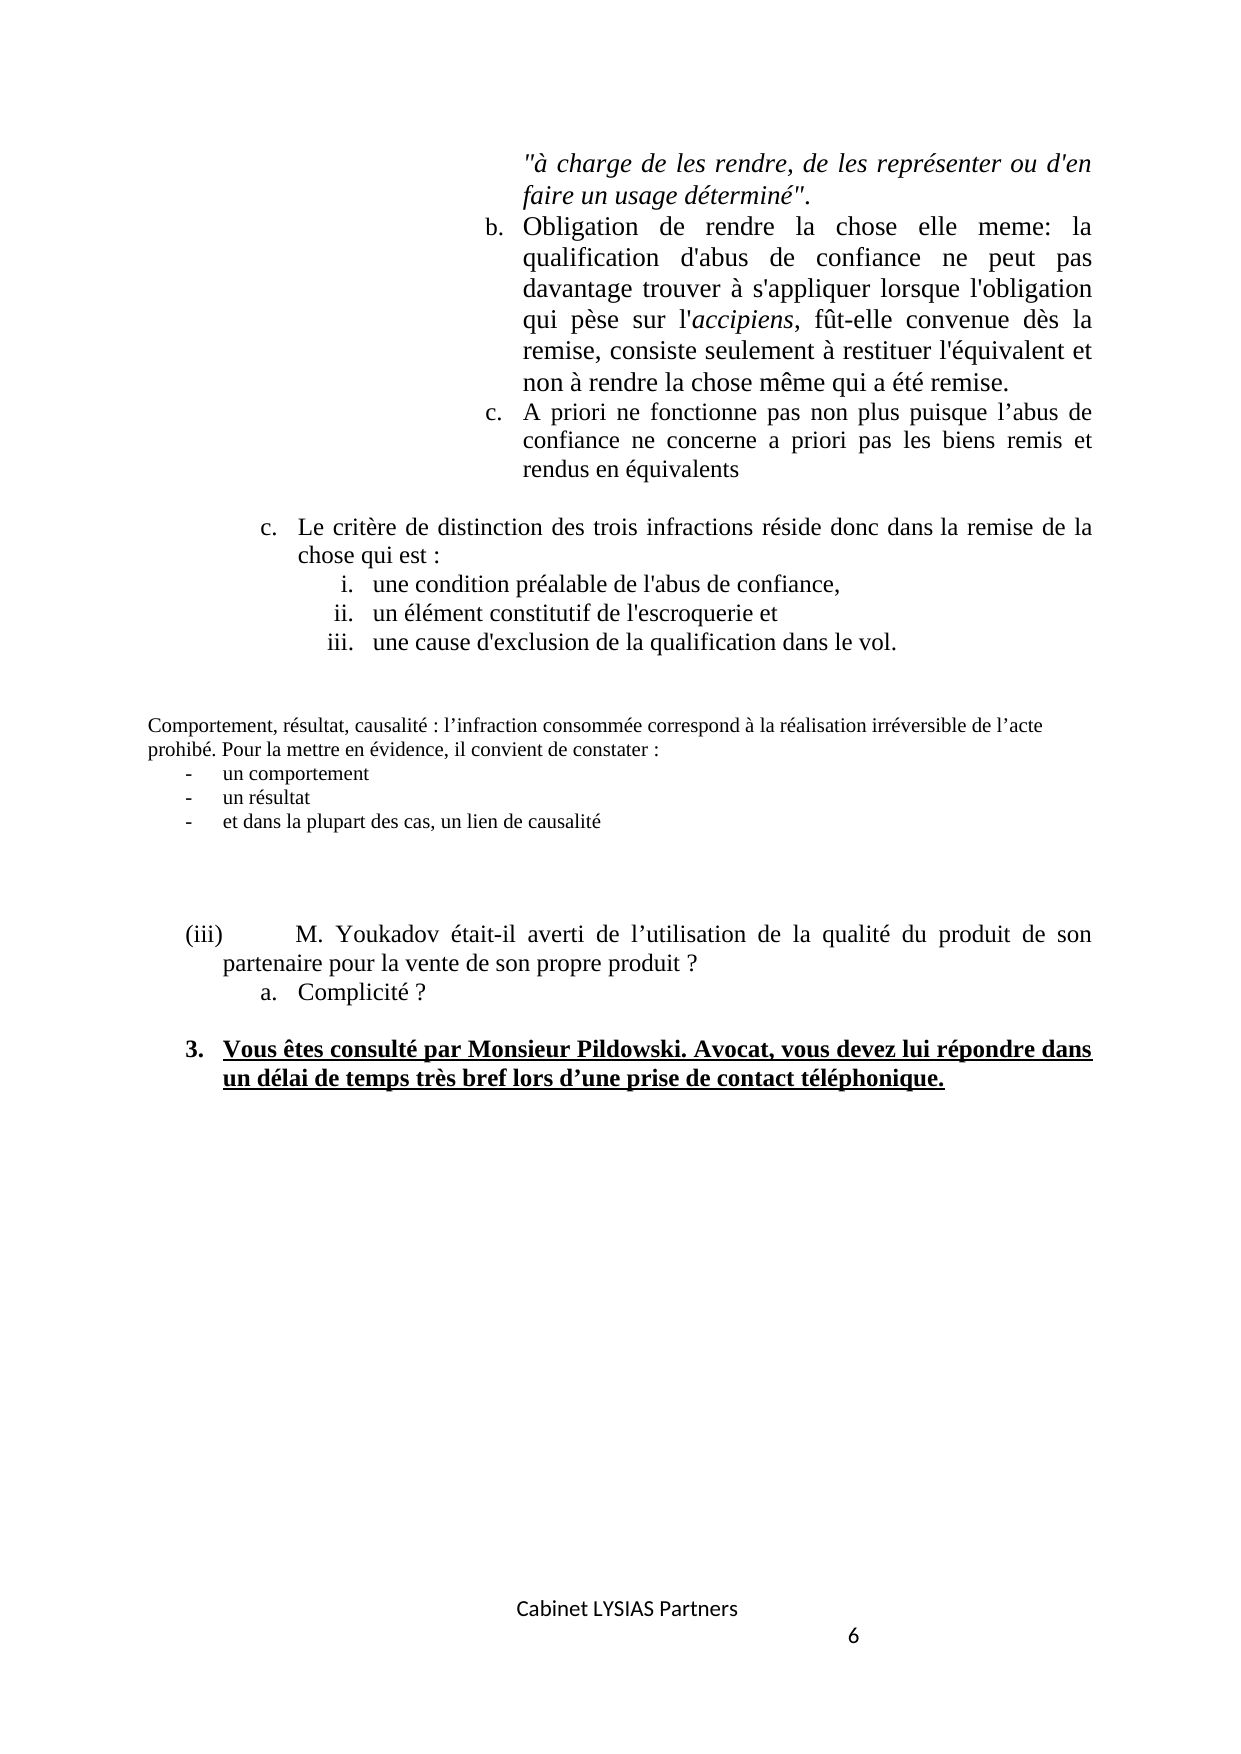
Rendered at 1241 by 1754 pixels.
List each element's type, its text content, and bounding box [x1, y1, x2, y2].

list M. Youkadov était-il averti de l’utilisation de la qualité du produit de son partenaire pour la vente de son propre produit ? [185, 919, 1093, 977]
list une cause d'exclusion de la qualification dans le vol. [354, 627, 1093, 656]
list Le critère de distinction des trois infractions réside donc dans la remise de la chose qui est : [260, 512, 1093, 569]
list un résultat [185, 785, 1093, 809]
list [485, 148, 1093, 210]
list un comportement [185, 761, 1093, 785]
list et dans la plupart des cas, un lien de causalité [185, 809, 1093, 833]
list Vous êtes consulté par Monsieur Pildowski. Avocat, vous devez lui répondre dans un délai de temps très bref lors d’une prise de contact téléphonique. [185, 1034, 1093, 1092]
list une condition préalable de l'abus de confiance, [354, 569, 1093, 598]
list A priori ne fonctionne pas non plus puisque l’abus de confiance ne concerne a priori pas les biens remis et rendus en équivalents [485, 397, 1093, 483]
list Complicité ? [260, 977, 1093, 1006]
list un élément constitutif de l'escroquerie et [354, 598, 1093, 627]
list Obligation de rendre la chose elle meme: la qualification d'abus de confiance ne peut pas davantage trouver à s'appliquer lorsque l'obligation qui pèse sur l'accipiens, fût-elle convenue dès la remise, consiste seulement à restituer l'équivalent et non à rendre la chose même qui a été remise. [485, 210, 1093, 397]
text Comportement, résultat, causalité : l’infraction consommée correspond à la réalisation irréversible de l’acte prohibé. Pour la mettre en évidence, il convient de constater : [148, 713, 1093, 761]
